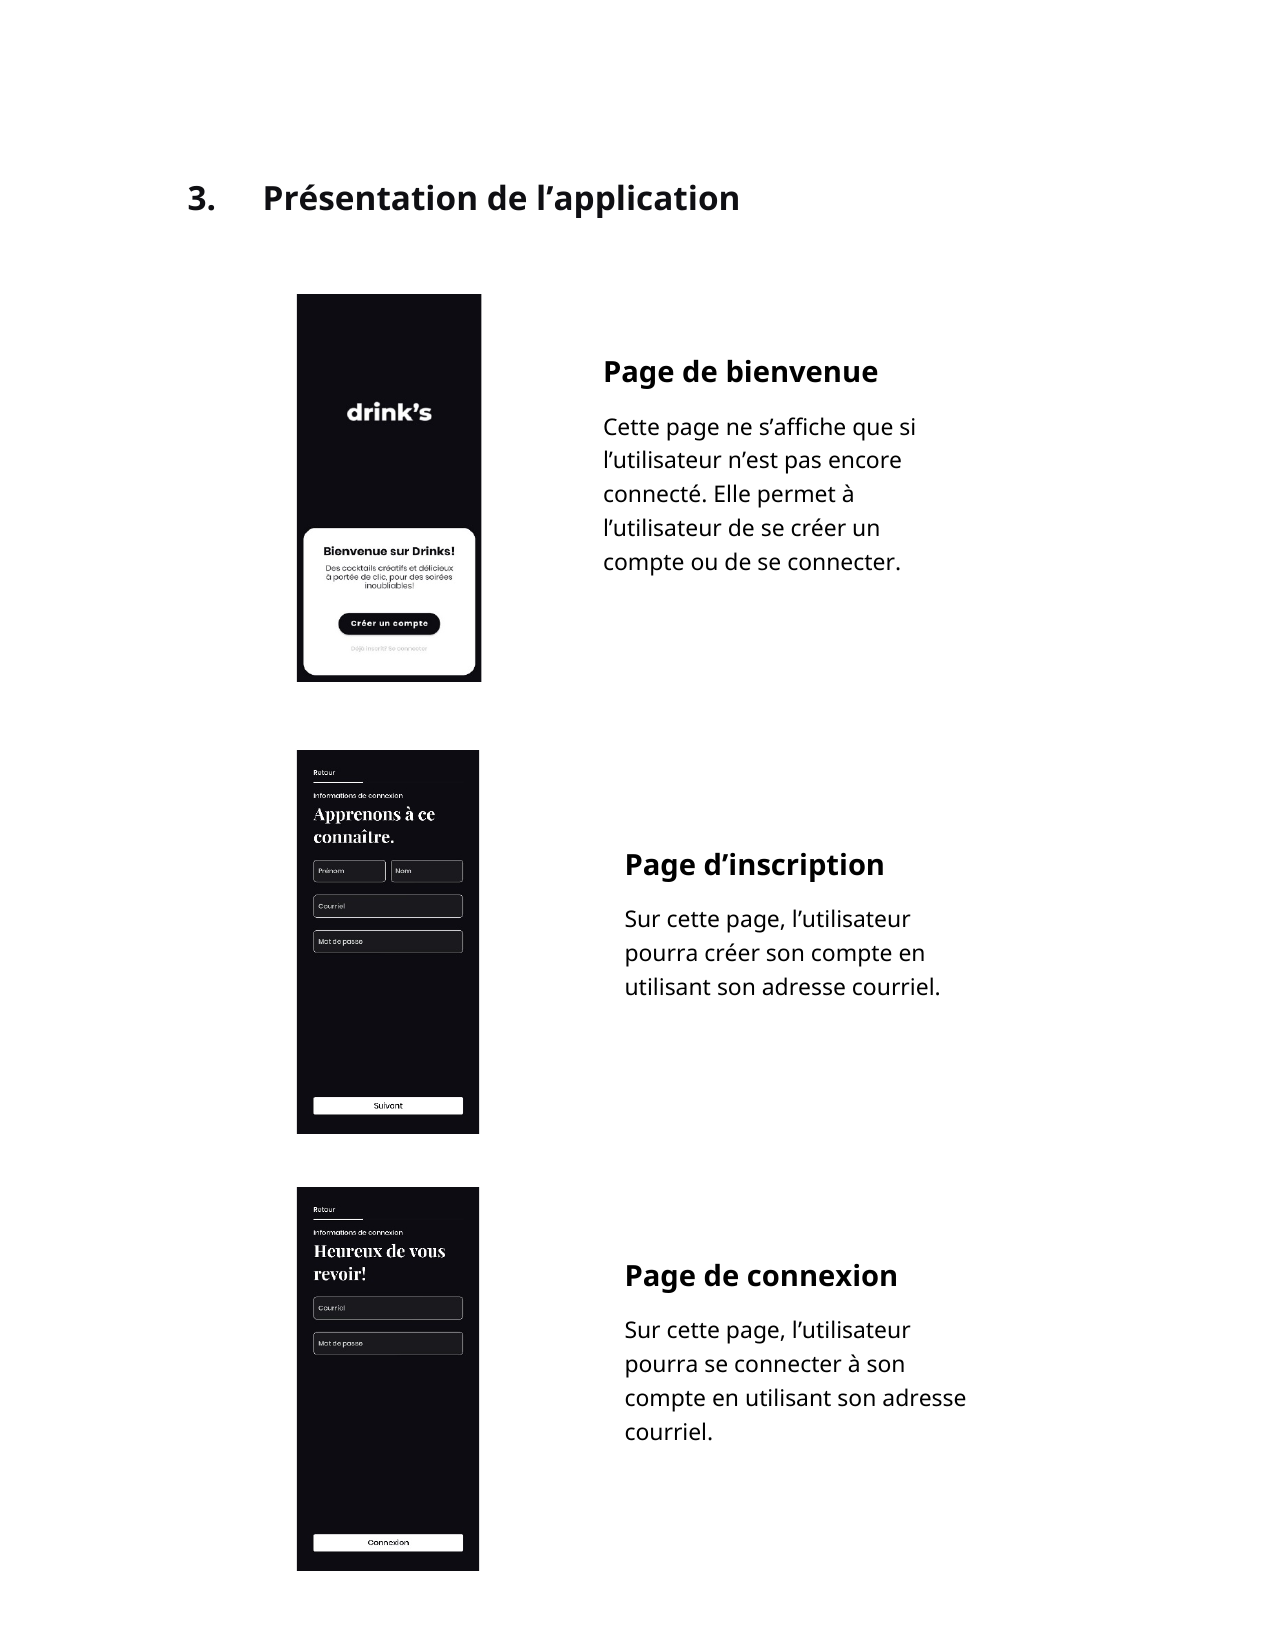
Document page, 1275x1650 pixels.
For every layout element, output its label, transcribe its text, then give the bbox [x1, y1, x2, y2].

subtitle Présentation de l’application [187, 175, 1125, 220]
picture [296, 1187, 480, 1571]
picture [296, 750, 480, 1134]
picture [296, 294, 482, 682]
